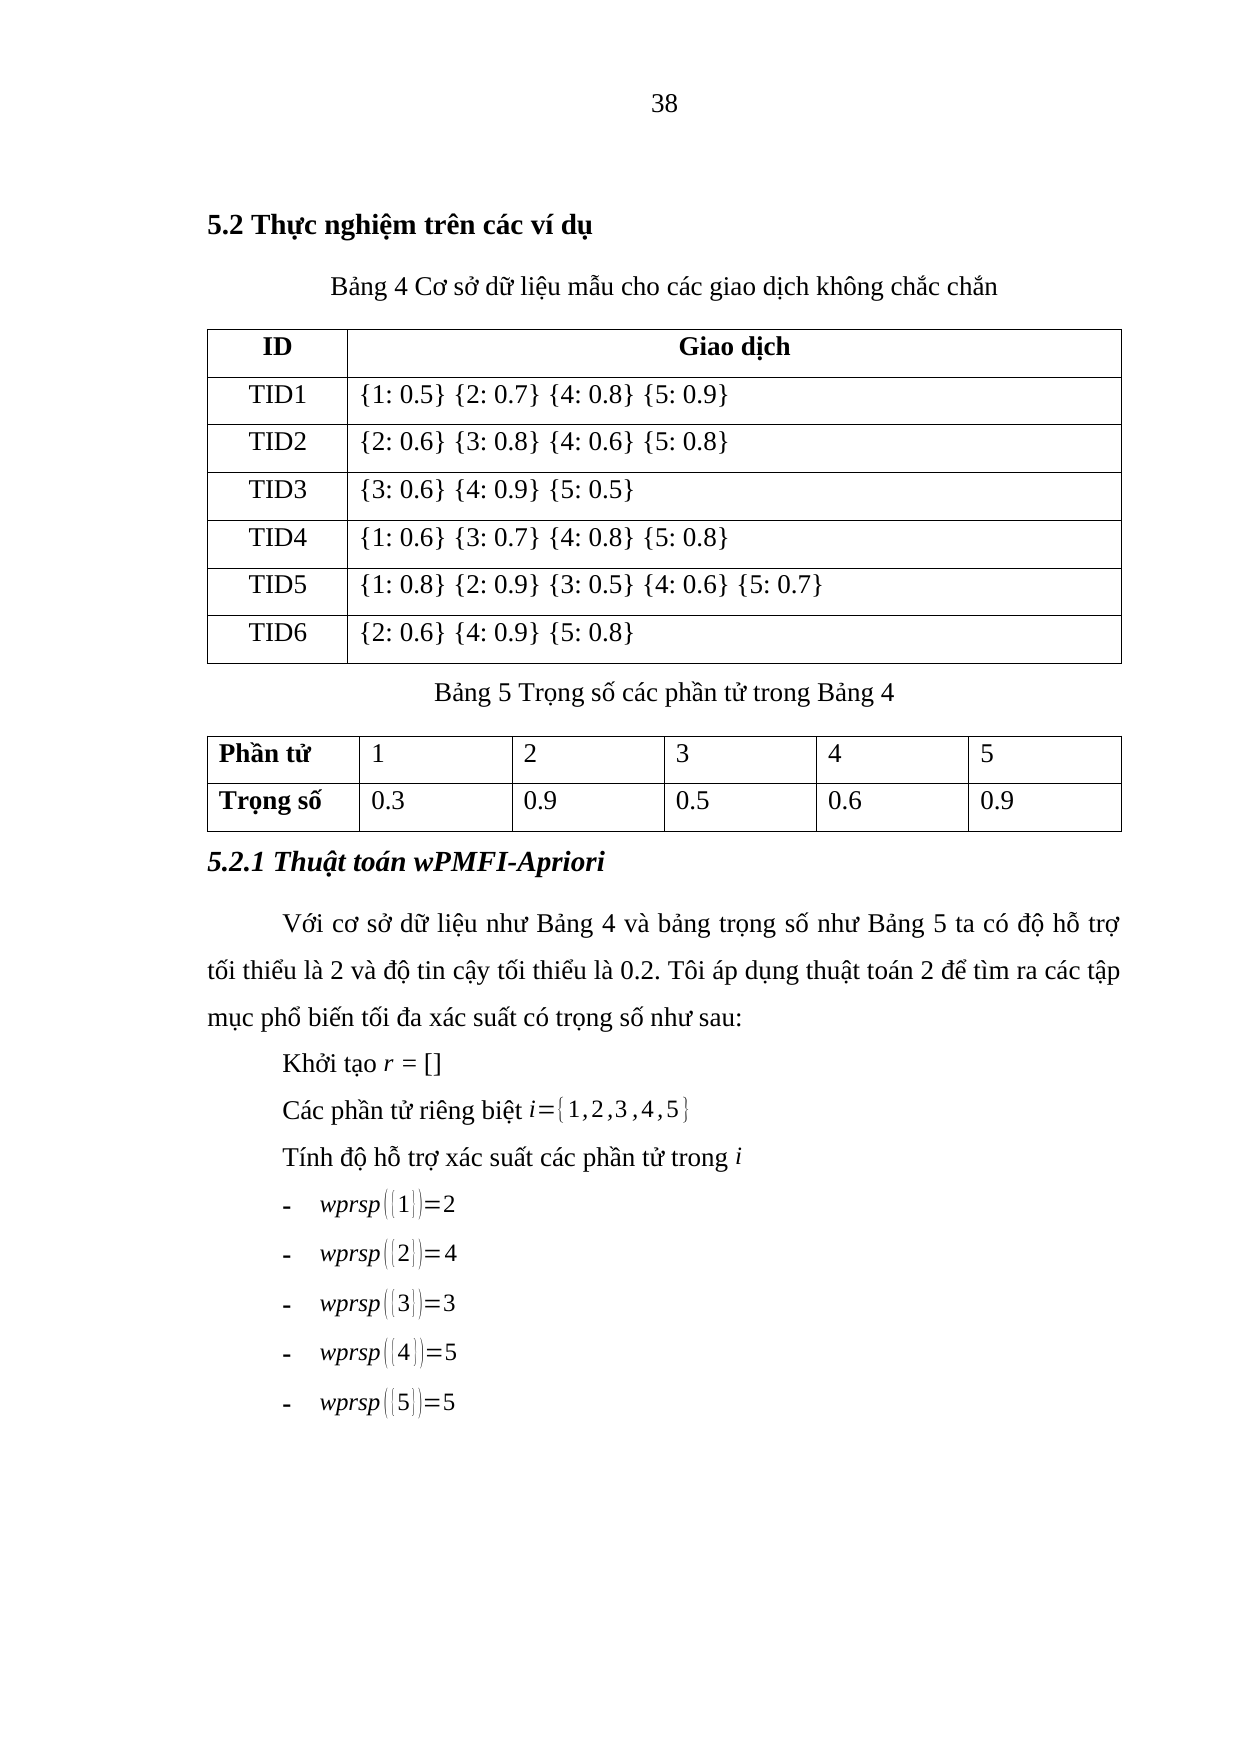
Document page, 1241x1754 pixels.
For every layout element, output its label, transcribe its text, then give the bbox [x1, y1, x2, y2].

subtitle Thực nghiệm trên các ví dụ [207, 207, 1122, 241]
table_cell 0.3 [360, 784, 512, 831]
table_header 4 [817, 737, 968, 783]
table_header 5 [969, 737, 1121, 783]
text Với cơ sở dữ liệu như Bảng 4 và bảng trọng số như Bảng 5 ta có độ hỗ trợ tối thiểu là 2 và độ tin cậy tối thiểu là 0.2. Tôi áp dụng thuật toán 2 để tìm ra các tập mục phổ biến tối đa xác suất có trọng số như sau: [207, 907, 1122, 1032]
table_header Phần tử [208, 737, 359, 783]
table_cell TID4 [208, 521, 347, 567]
table_header 1 [360, 737, 512, 783]
table_cell {2: 0.6} {3: 0.8} {4: 0.6} {5: 0.8} [348, 425, 1121, 472]
text Bảng 4 Cơ sở dữ liệu mẫu cho các giao dịch không chắc chắn [207, 270, 1122, 301]
subtitle Thuật toán wPMFI-Apriori [207, 844, 1122, 878]
text Tính độ hỗ trợ xác suất các phần tử trong [207, 1141, 1122, 1172]
table_header Giao dịch [348, 330, 1121, 377]
table_cell 0.9 [513, 784, 664, 831]
table_cell {1: 0.5} {2: 0.7} {4: 0.8} {5: 0.9} [348, 378, 1121, 424]
table_cell {3: 0.6} {4: 0.9} {5: 0.5} [348, 473, 1121, 520]
table_cell {1: 0.8} {2: 0.9} {3: 0.5} {4: 0.6} {5: 0.7} [348, 569, 1121, 615]
table_cell TID1 [208, 378, 347, 424]
table_header 3 [665, 737, 816, 783]
table_cell {1: 0.6} {3: 0.7} {4: 0.8} {5: 0.8} [348, 521, 1121, 567]
text Bảng 5 Trọng số các phần tử trong Bảng 4 [207, 676, 1122, 708]
table_cell TID6 [208, 616, 347, 663]
table_cell TID3 [208, 473, 347, 520]
table_cell 0.5 [665, 784, 816, 831]
table_cell 0.6 [817, 784, 968, 831]
table_cell Trọng số [208, 784, 359, 831]
table_header 2 [513, 737, 664, 783]
table_header ID [208, 330, 347, 377]
table_cell TID5 [208, 569, 347, 615]
table_cell {2: 0.6} {4: 0.9} {5: 0.8} [348, 616, 1121, 663]
table_cell 0.9 [969, 784, 1121, 831]
text Khởi tạo = [] [207, 1047, 1122, 1078]
table_cell TID2 [208, 425, 347, 472]
text Các phần tử riêng biệt [207, 1094, 1122, 1125]
